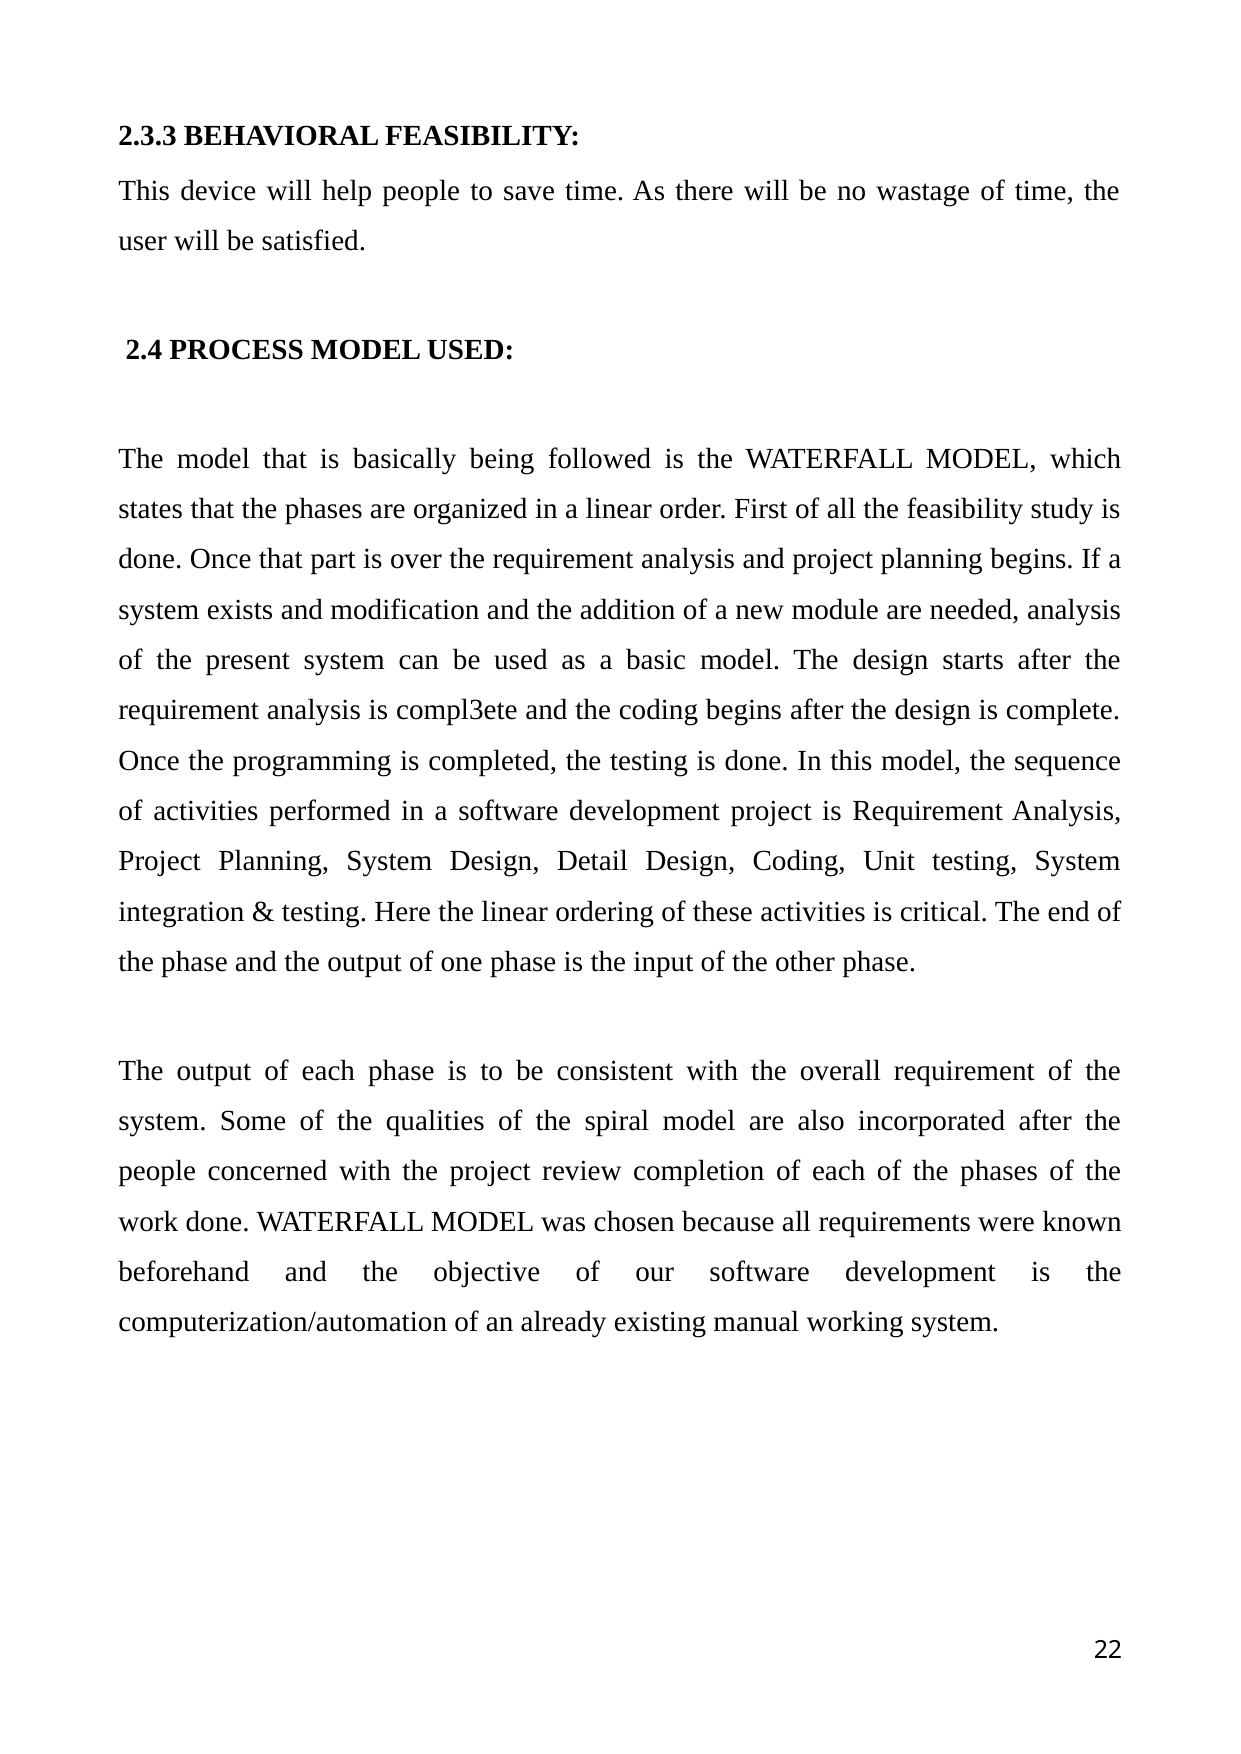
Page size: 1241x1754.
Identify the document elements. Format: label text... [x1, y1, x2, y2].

text This device will help people to save time. As there will be no wastage of time, the user will be satisfied. [118, 173, 1122, 256]
text The model that is basically being followed is the WATERFALL MODEL, which states that the phases are organized in a linear order. First of all the feasibility study is done. Once that part is over the requirement analysis and project planning begins. If a system exists and modification and the addition of a new module are needed, analysis of the present system can be used as a basic model. The design starts after the requirement analysis is compl3ete and the coding begins after the design is complete. Once the programming is completed, the testing is done. In this model, the sequence of activities performed in a software development project is Requirement Analysis, Project Planning, System Design, Detail Design, Coding, Unit testing, System integration & testing. Here the linear ordering of these activities is critical. The end of the phase and the output of one phase is the input of the other phase. [118, 441, 1122, 977]
text The output of each phase is to be consistent with the overall requirement of the system. Some of the qualities of the spiral model are also incorporated after the people concerned with the project review completion of each of the phases of the work done. WATERFALL MODEL was chosen because all requirements were known beforehand and the objective of our software development is the computerization/automation of an already existing manual working system. [118, 1053, 1122, 1338]
text 2.4 PROCESS MODEL USED: [118, 332, 1122, 365]
text 2.3.3 BEHAVIORAL FEASIBILITY: [118, 118, 1122, 152]
